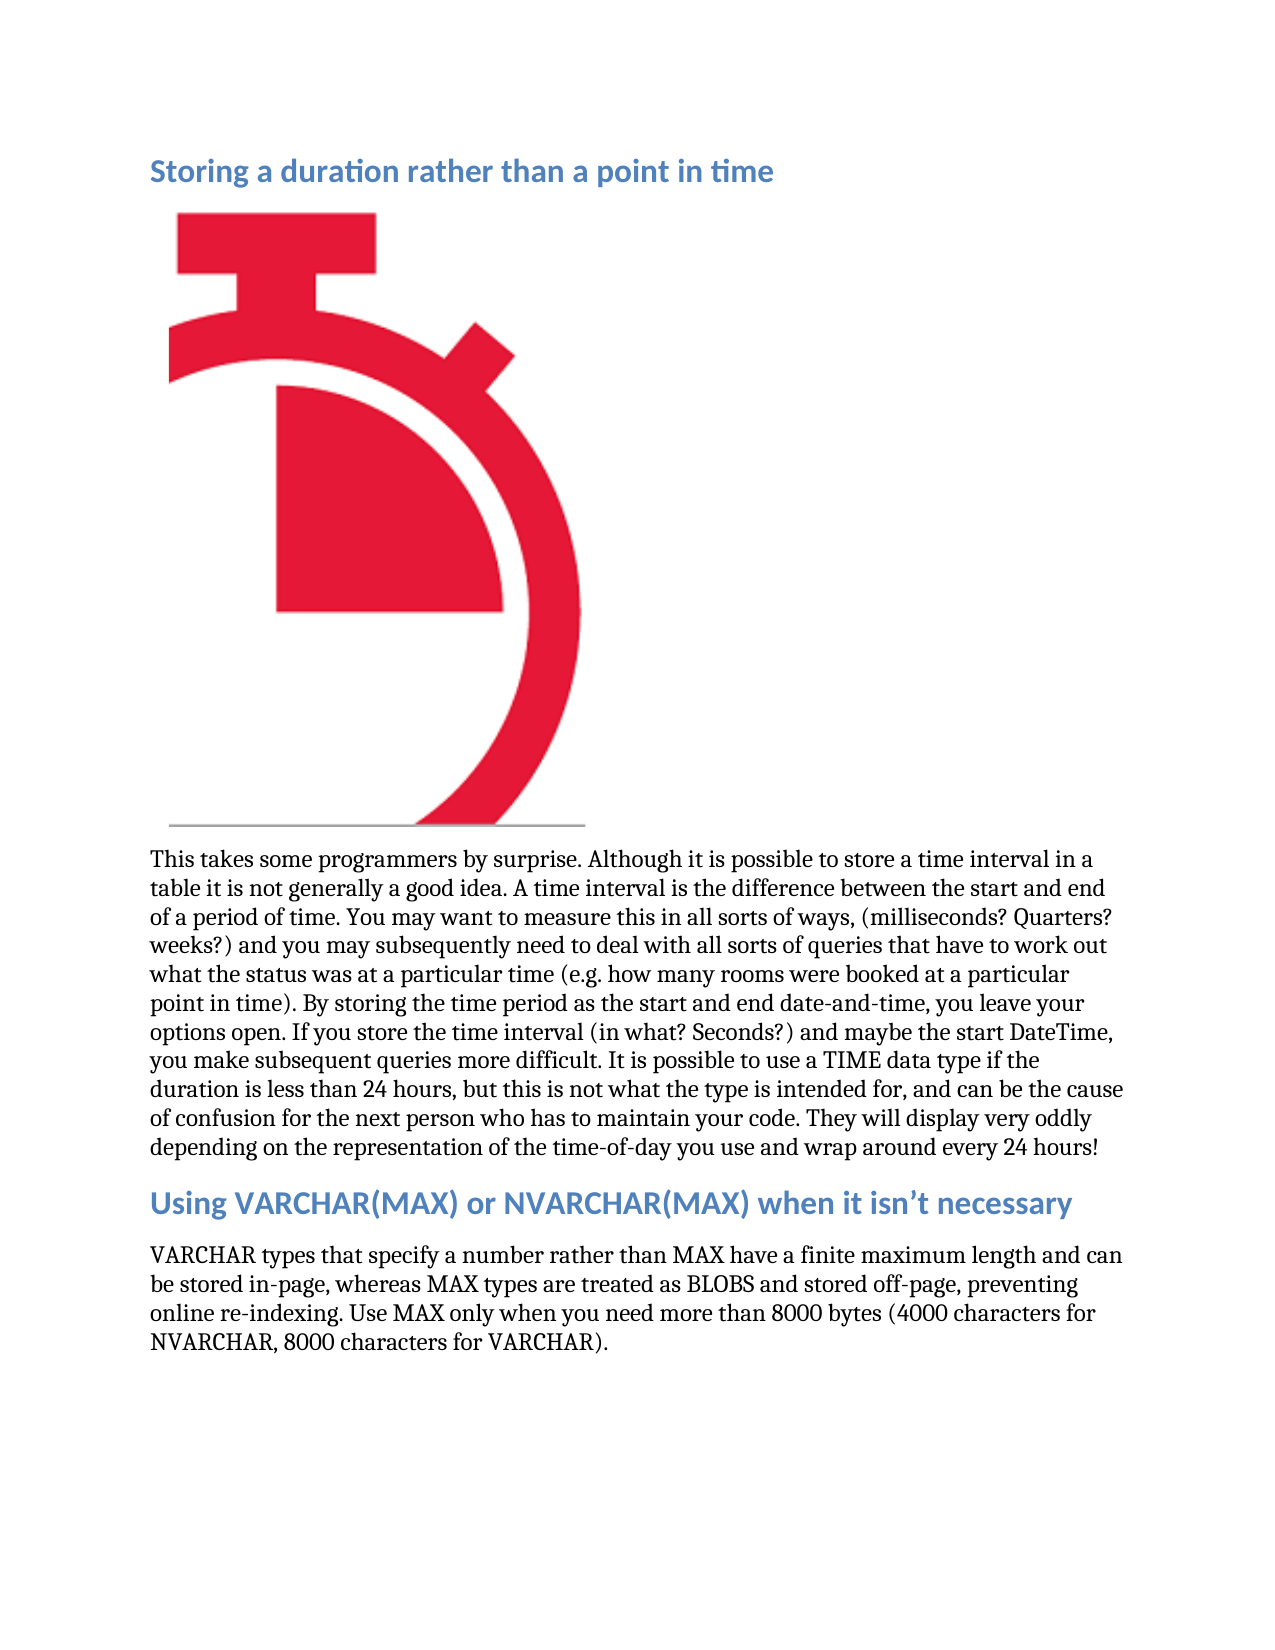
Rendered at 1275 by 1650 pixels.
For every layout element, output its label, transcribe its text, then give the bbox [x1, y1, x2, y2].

picture [168, 209, 586, 827]
text VARCHAR types that specify a number rather than MAX have a finite maximum length and can be stored in-page, whereas MAX types are treated as BLOBS and stored off-page, preventing online re-indexing. Use MAX only when you need more than 8000 bytes (4000 characters for NVARCHAR, 8000 characters for VARCHAR). [150, 1241, 1125, 1356]
subtitle Storing a duration rather than a point in time [150, 150, 1125, 191]
text This takes some programmers by surprise. Although it is possible to store a time interval in a table it is not generally a good idea. A time interval is the difference between the start and end of a period of time. You may want to measure this in all sorts of ways, (milliseconds? Quarters? weeks?) and you may subsequently need to deal with all sorts of queries that have to work out what the status was at a particular time (e.g. how many rooms were booked at a particular point in time). By storing the time period as the start and end date-and-time, you leave your options open. If you store the time interval (in what? Seconds?) and maybe the start DateTime, you make subsequent queries more difficult. It is possible to use a TIME data type if the duration is less than 24 hours, but this is not what the type is intended for, and can be the cause of confusion for the next person who has to maintain your code. They will display very oddly depending on the representation of the time-of-day you use and wrap around every 24 hours! [150, 845, 1125, 1161]
subtitle Using VARCHAR(MAX) or NVARCHAR(MAX) when it isn’t necessary [150, 1182, 1125, 1223]
